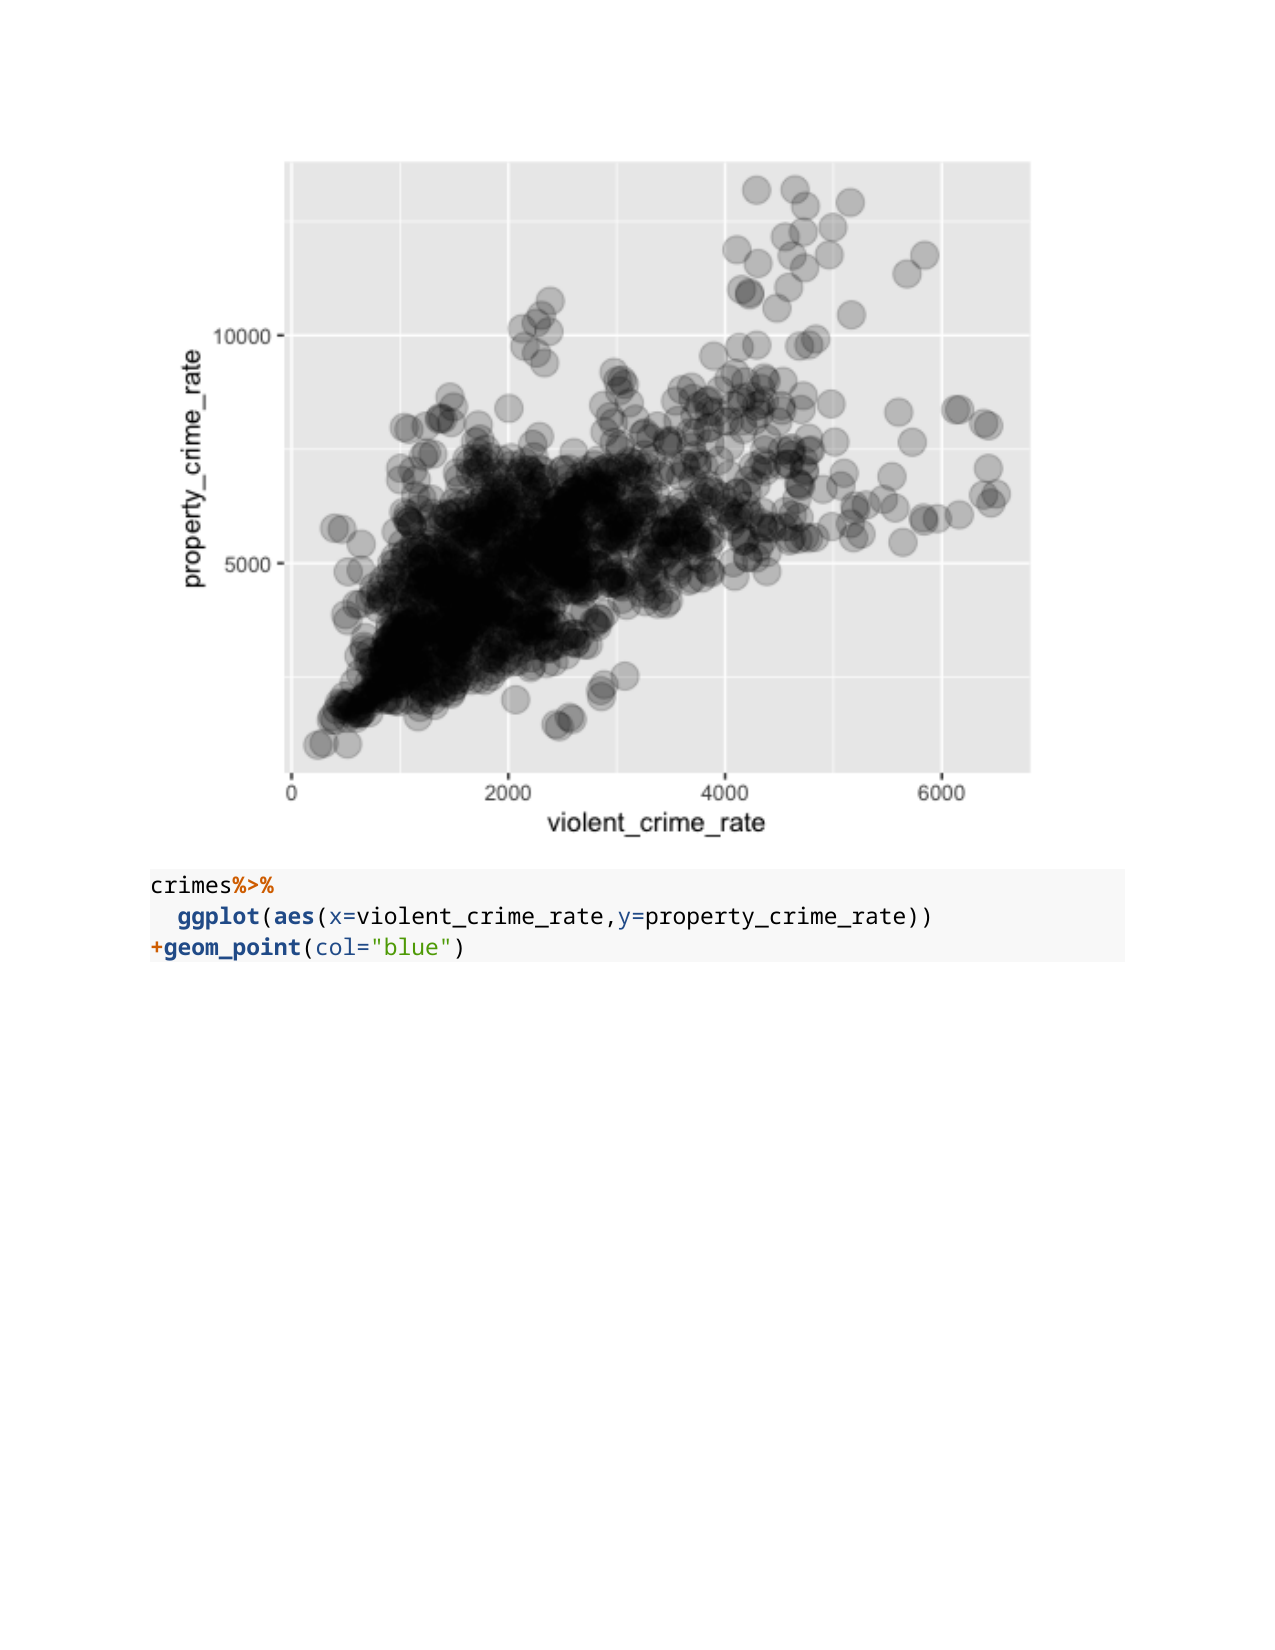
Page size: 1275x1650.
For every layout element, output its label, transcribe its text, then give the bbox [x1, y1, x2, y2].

picture [168, 150, 1044, 850]
text crimes%>% ggplot(aes(x=violent_crime_rate,y=property_crime_rate))+geom_point(col="blue") [274, 869, 1125, 962]
